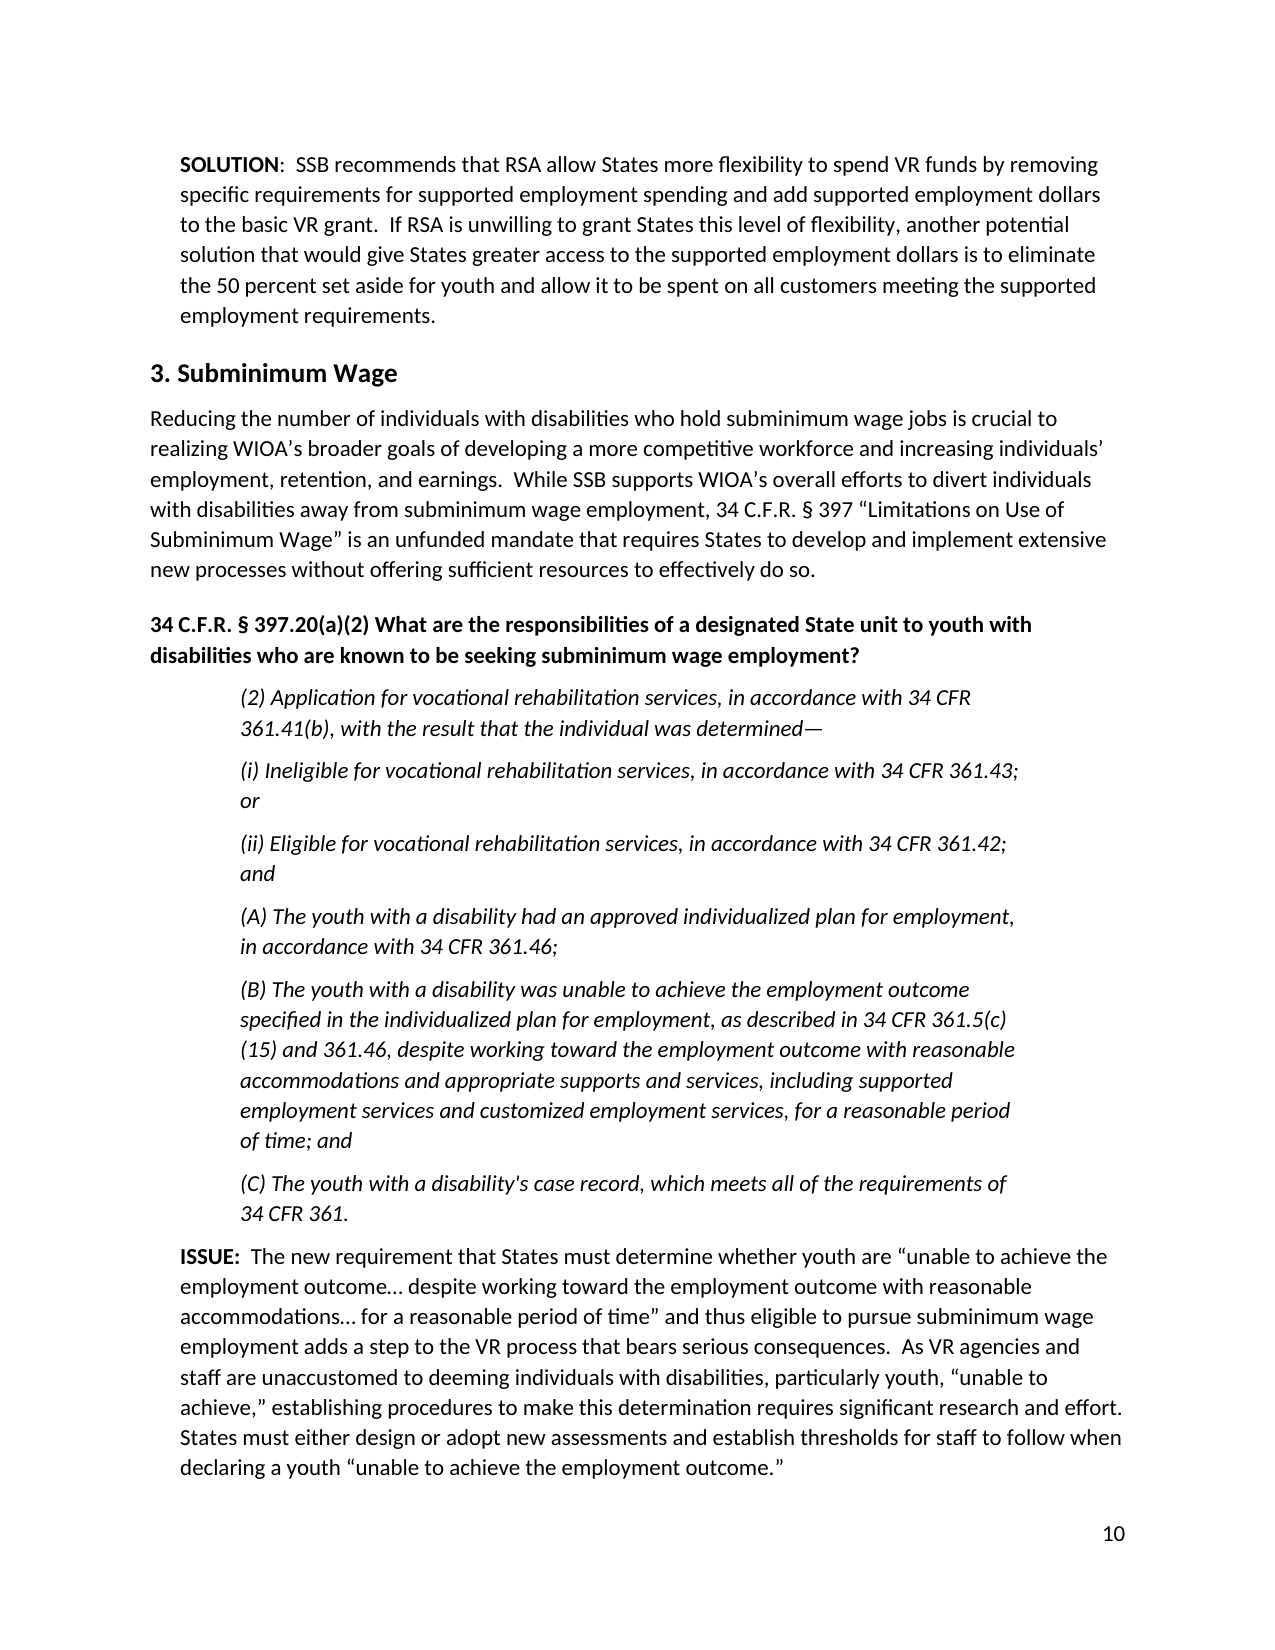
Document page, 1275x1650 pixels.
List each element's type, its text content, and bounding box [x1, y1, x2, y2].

text ISSUE: The new requirement that States must determine whether youth are “unable to achieve the employment outcome… despite working toward the employment outcome with reasonable accommodations… for a reasonable period of time” and thus eligible to pursue subminimum wage employment adds a step to the VR process that bears serious consequences. As VR agencies and staff are unaccustomed to deeming individuals with disabilities, particularly youth, “unable to achieve,” establishing procedures to make this determination requires significant research and effort. States must either design or adopt new assessments and establish thresholds for staff to follow when declaring a youth “unable to achieve the employment outcome.” [180, 1242, 1125, 1481]
text (C) The youth with a disability's case record, which meets all of the requirements of 34 CFR 361. [240, 1169, 1035, 1227]
text SOLUTION: SSB recommends that RSA allow States more flexibility to spend VR funds by removing specific requirements for supported employment spending and add supported employment dollars to the basic VR grant. If RSA is unwilling to grant States this level of flexibility, another potential solution that would give States greater access to the supported employment dollars is to eliminate the 50 percent set aside for youth and allow it to be spent on all customers meeting the supported employment requirements. [180, 150, 1125, 329]
text (A) The youth with a disability had an approved individualized plan for employment, in accordance with 34 CFR 361.46; [240, 902, 1035, 961]
subtitle 3. Subminimum Wage [150, 356, 1125, 389]
text (B) The youth with a disability was unable to achieve the employment outcome specified in the individualized plan for employment, as described in 34 CFR 361.5(c)(15) and 361.46, despite working toward the employment outcome with reasonable accommodations and appropriate supports and services, including supported employment services and customized employment services, for a reasonable period of time; and [240, 975, 1035, 1154]
subtitle 34 C.F.R. § 397.20(a)(2) What are the responsibilities of a designated State unit to youth with disabilities who are known to be seeking subminimum wage employment? [150, 611, 1125, 669]
text (i) Ineligible for vocational rehabilitation services, in accordance with 34 CFR 361.43; or [240, 756, 1035, 815]
text (ii) Eligible for vocational rehabilitation services, in accordance with 34 CFR 361.42; and [240, 829, 1035, 888]
list Reducing the number of individuals with disabilities who hold subminimum wage jobs is crucial to realizing WIOA’s broader goals of developing a more competitive workforce and increasing individuals’ employment, retention, and earnings. While SSB supports WIOA’s overall efforts to divert individuals with disabilities away from subminimum wage employment, 34 C.F.R. § 397 “Limitations on Use of Subminimum Wage” is an unfunded mandate that requires States to develop and implement extensive new processes without offering sufficient resources to effectively do so. [150, 404, 1125, 583]
text (2) Application for vocational rehabilitation services, in accordance with 34 CFR 361.41(b), with the result that the individual was determined— [240, 683, 1035, 742]
